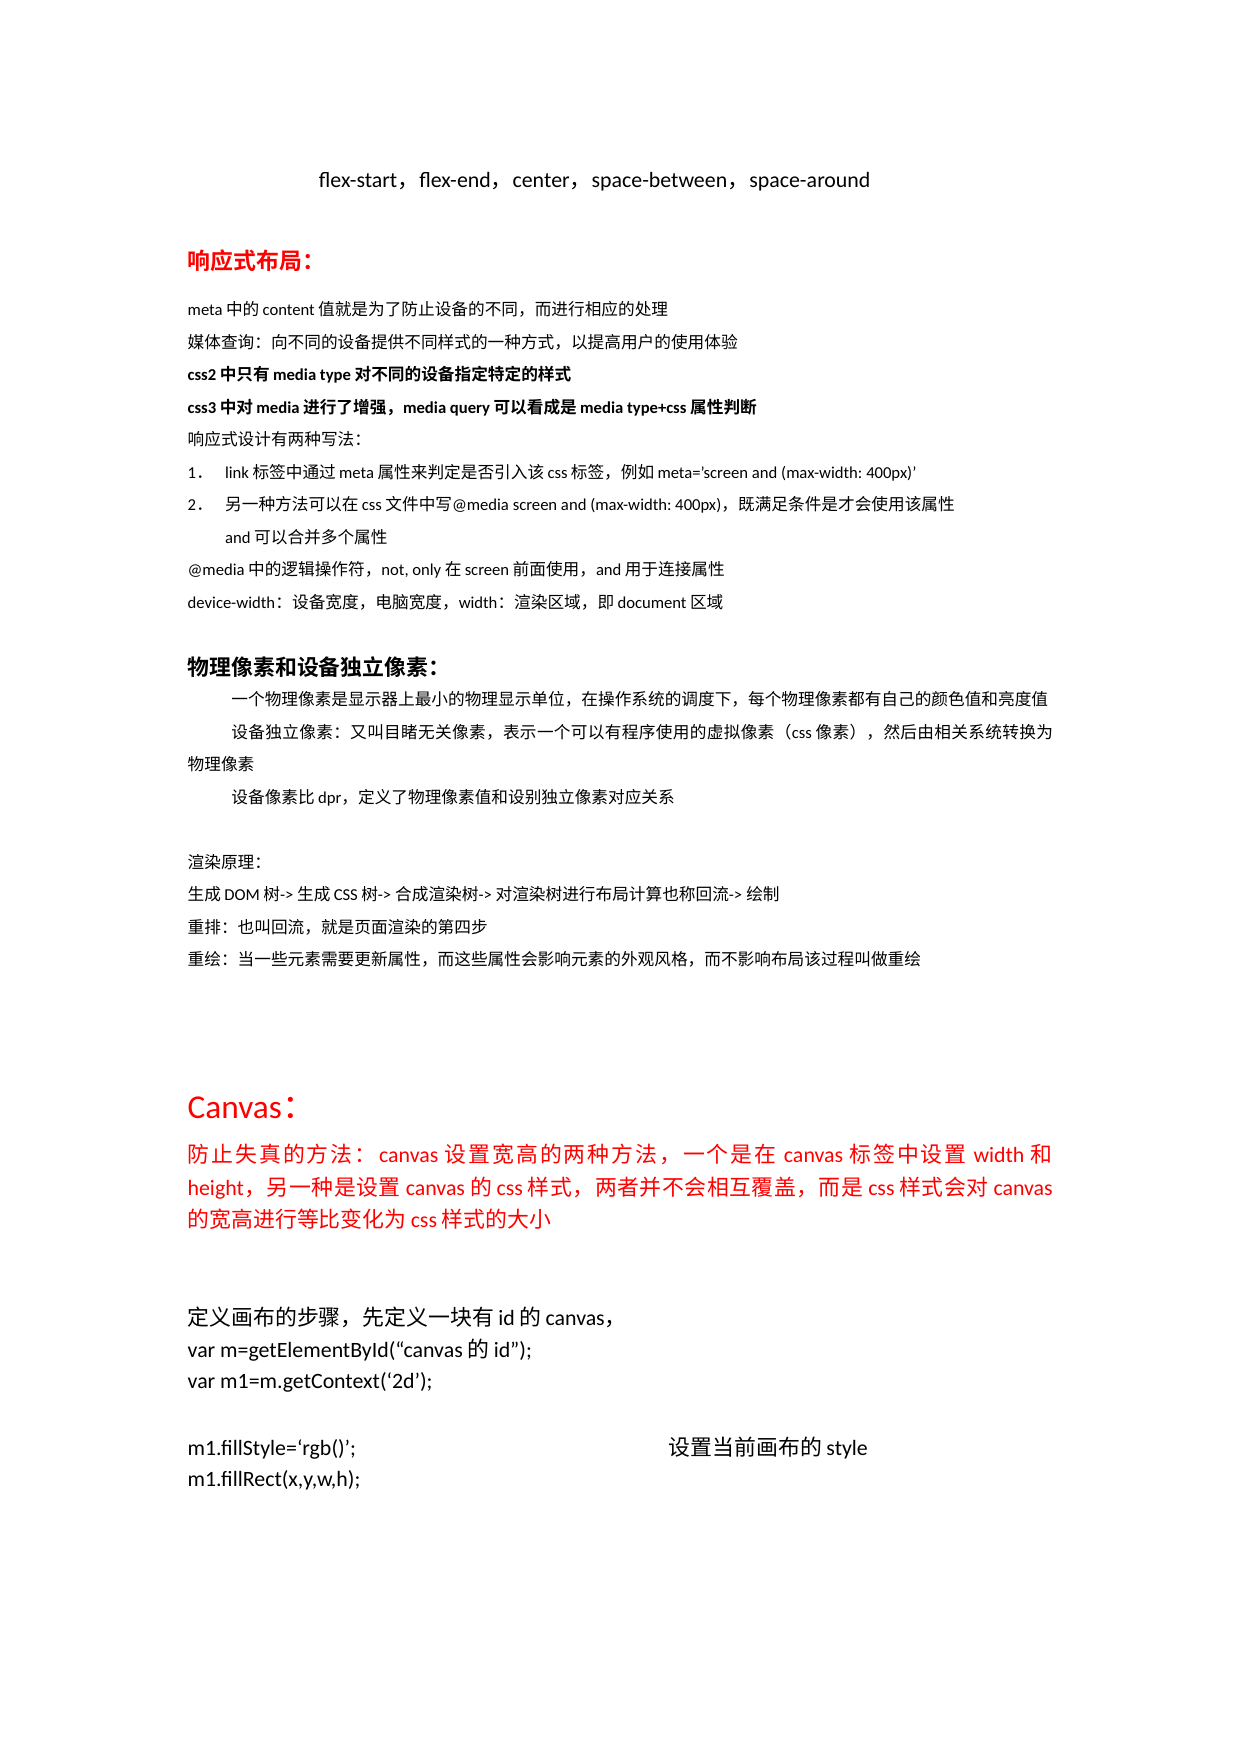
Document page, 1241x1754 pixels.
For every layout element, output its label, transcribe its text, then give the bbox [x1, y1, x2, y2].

text 定义画布的步骤，先定义一块有id的canvas， [187, 1299, 1053, 1332]
text m1.fillRect(x,y,w,h); [187, 1462, 1053, 1494]
list link标签中通过meta属性来判定是否引入该css标签，例如meta=’screen and (max-width: 400px)’ [187, 454, 1053, 487]
text 物理像素和设备独立像素： [187, 649, 1053, 682]
text 媒体查询：向不同的设备提供不同样式的一种方式，以提高用户的使用体验 [187, 324, 1053, 357]
text css2中只有media type对不同的设备指定特定的样式 [187, 357, 1053, 389]
text meta中的content值就是为了防止设备的不同，而进行相应的处理 [187, 292, 1053, 324]
text 响应式布局： [187, 227, 1053, 292]
text m1.fillStyle=‘rgb()’; 设置当前画布的style [187, 1429, 1053, 1462]
text 防止失真的方法：canvas设置宽高的两种方法，一个是在canvas标签中设置width和height，另一种是设置canvas的css样式，两者并不会相互覆盖，而是css样式会对canvas的宽高进行等比变化为css样式的大小 [187, 1137, 1053, 1234]
text css3中对media进行了增强，media query可以看成是media type+css属性判断 [187, 389, 1053, 422]
text 设备像素比dpr，定义了物理像素值和设别独立像素对应关系 [187, 779, 1053, 812]
text var m1=m.getContext(‘2d’); [187, 1364, 1053, 1397]
text device-width：设备宽度，电脑宽度，width：渲染区域，即document区域 [187, 584, 1053, 617]
text 设备独立像素：又叫目睹无关像素，表示一个可以有程序使用的虚拟像素（css像素），然后由相关系统转换为物理像素 [187, 714, 1053, 779]
text var m=getElementById(“canvas的id”); [187, 1332, 1053, 1364]
text flex-start，flex-end，center，space-between，space-around [187, 162, 1053, 194]
text and可以合并多个属性 [187, 519, 1053, 552]
text 一个物理像素是显示器上最小的物理显示单位，在操作系统的调度下，每个物理像素都有自己的颜色值和亮度值 [187, 682, 1053, 714]
text 生成DOM树-> 生成CSS树-> 合成渲染树-> 对渲染树进行布局计算也称回流-> 绘制 [187, 877, 1053, 909]
list 另一种方法可以在css文件中写@media screen and (max-width: 400px)，既满足条件是才会使用该属性 [187, 487, 1053, 519]
text 重排：也叫回流，就是页面渲染的第四步 [187, 909, 1053, 942]
text 重绘：当一些元素需要更新属性，而这些属性会影响元素的外观风格，而不影响布局该过程叫做重绘 [187, 942, 1053, 974]
text 响应式设计有两种写法： [187, 422, 1053, 454]
text @media中的逻辑操作符，not, only在screen前面使用，and用于连接属性 [187, 552, 1053, 584]
text 渲染原理： [187, 844, 1053, 877]
text Canvas： [187, 1072, 1053, 1137]
